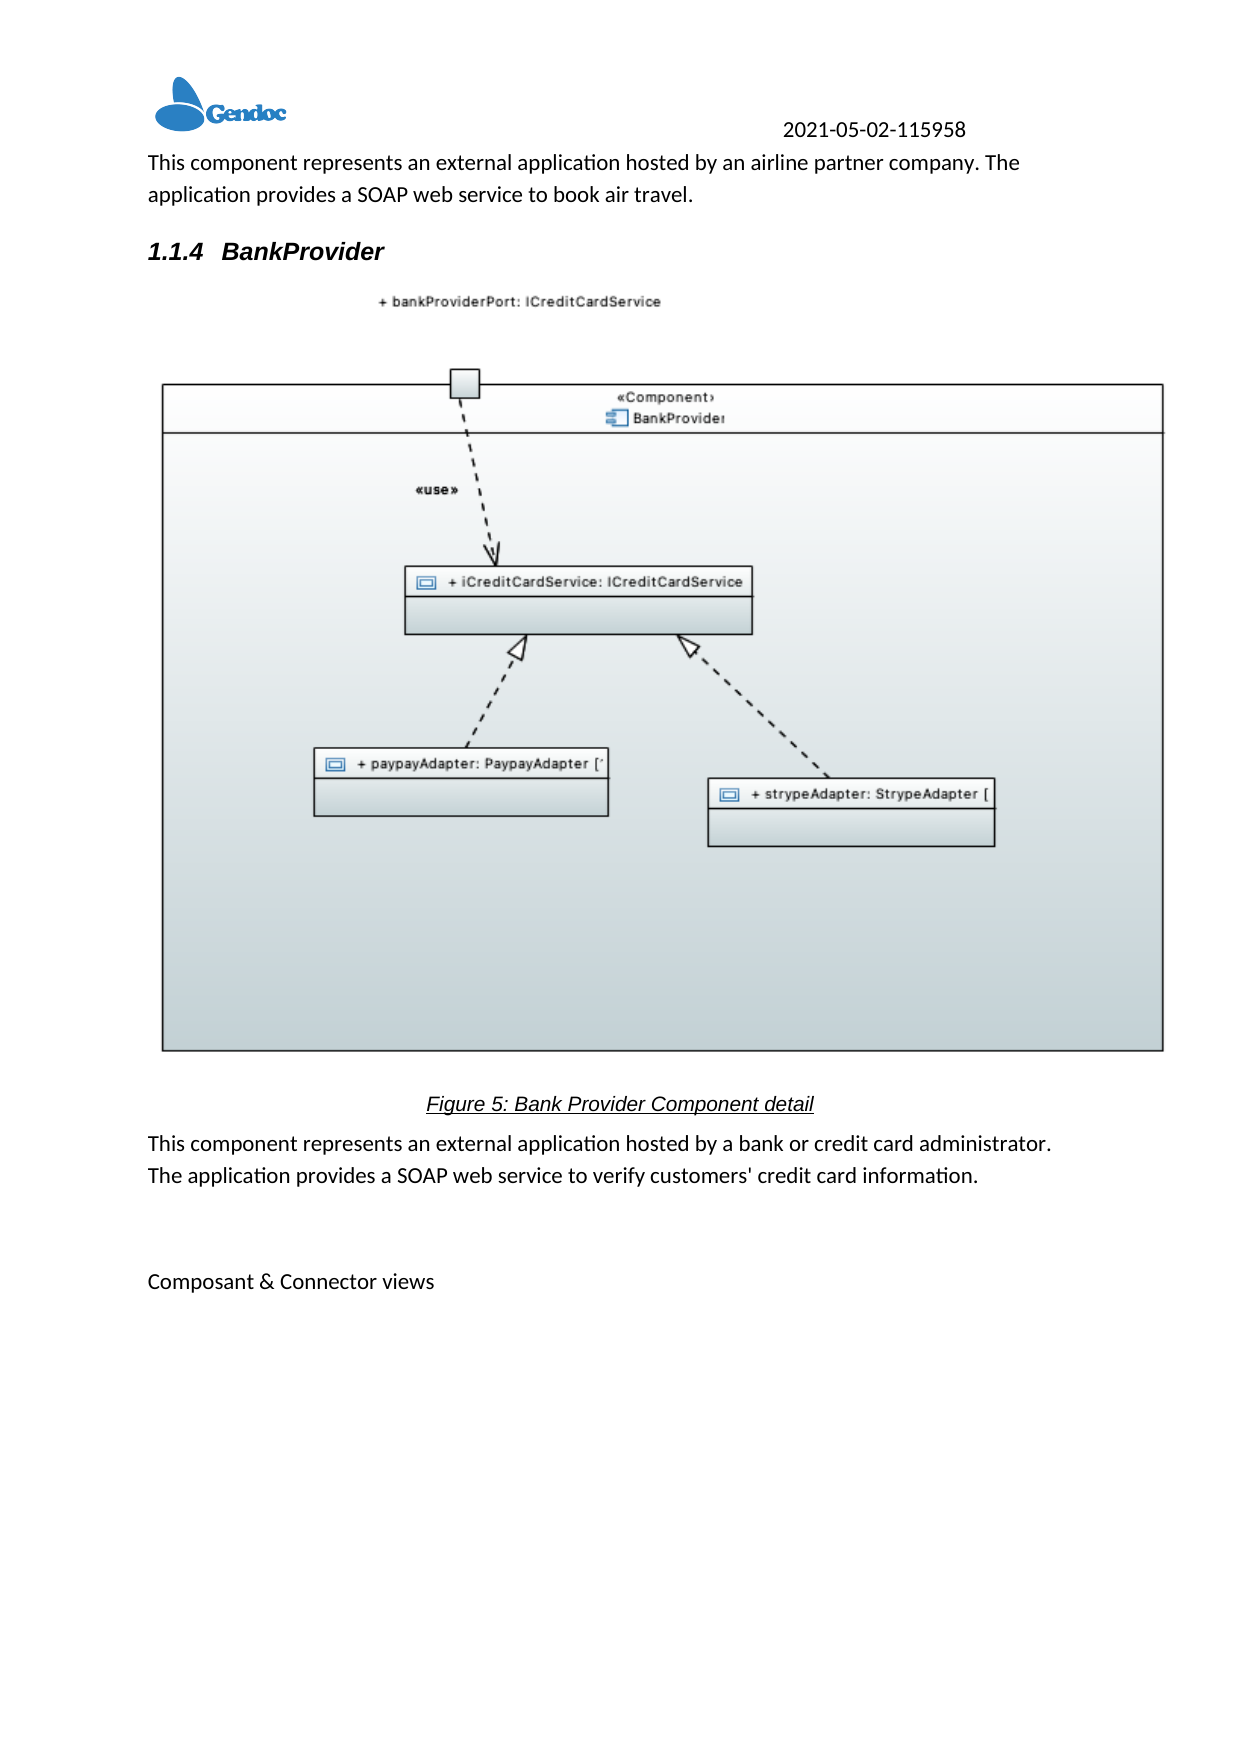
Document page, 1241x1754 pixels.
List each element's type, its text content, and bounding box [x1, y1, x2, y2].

text This component represents an external application hosted by a bank or credit card administrator. The application provides a SOAP web service to verify customers' credit card information. [148, 1129, 1093, 1189]
text Composant & Connector views [148, 1267, 1093, 1295]
picture [147, 73, 294, 138]
text This component represents an external application hosted by an airline partner company. The application provides a SOAP web service to book air travel. [148, 148, 1093, 208]
subtitle BankProvider [148, 237, 1093, 266]
picture [147, 278, 1179, 1067]
